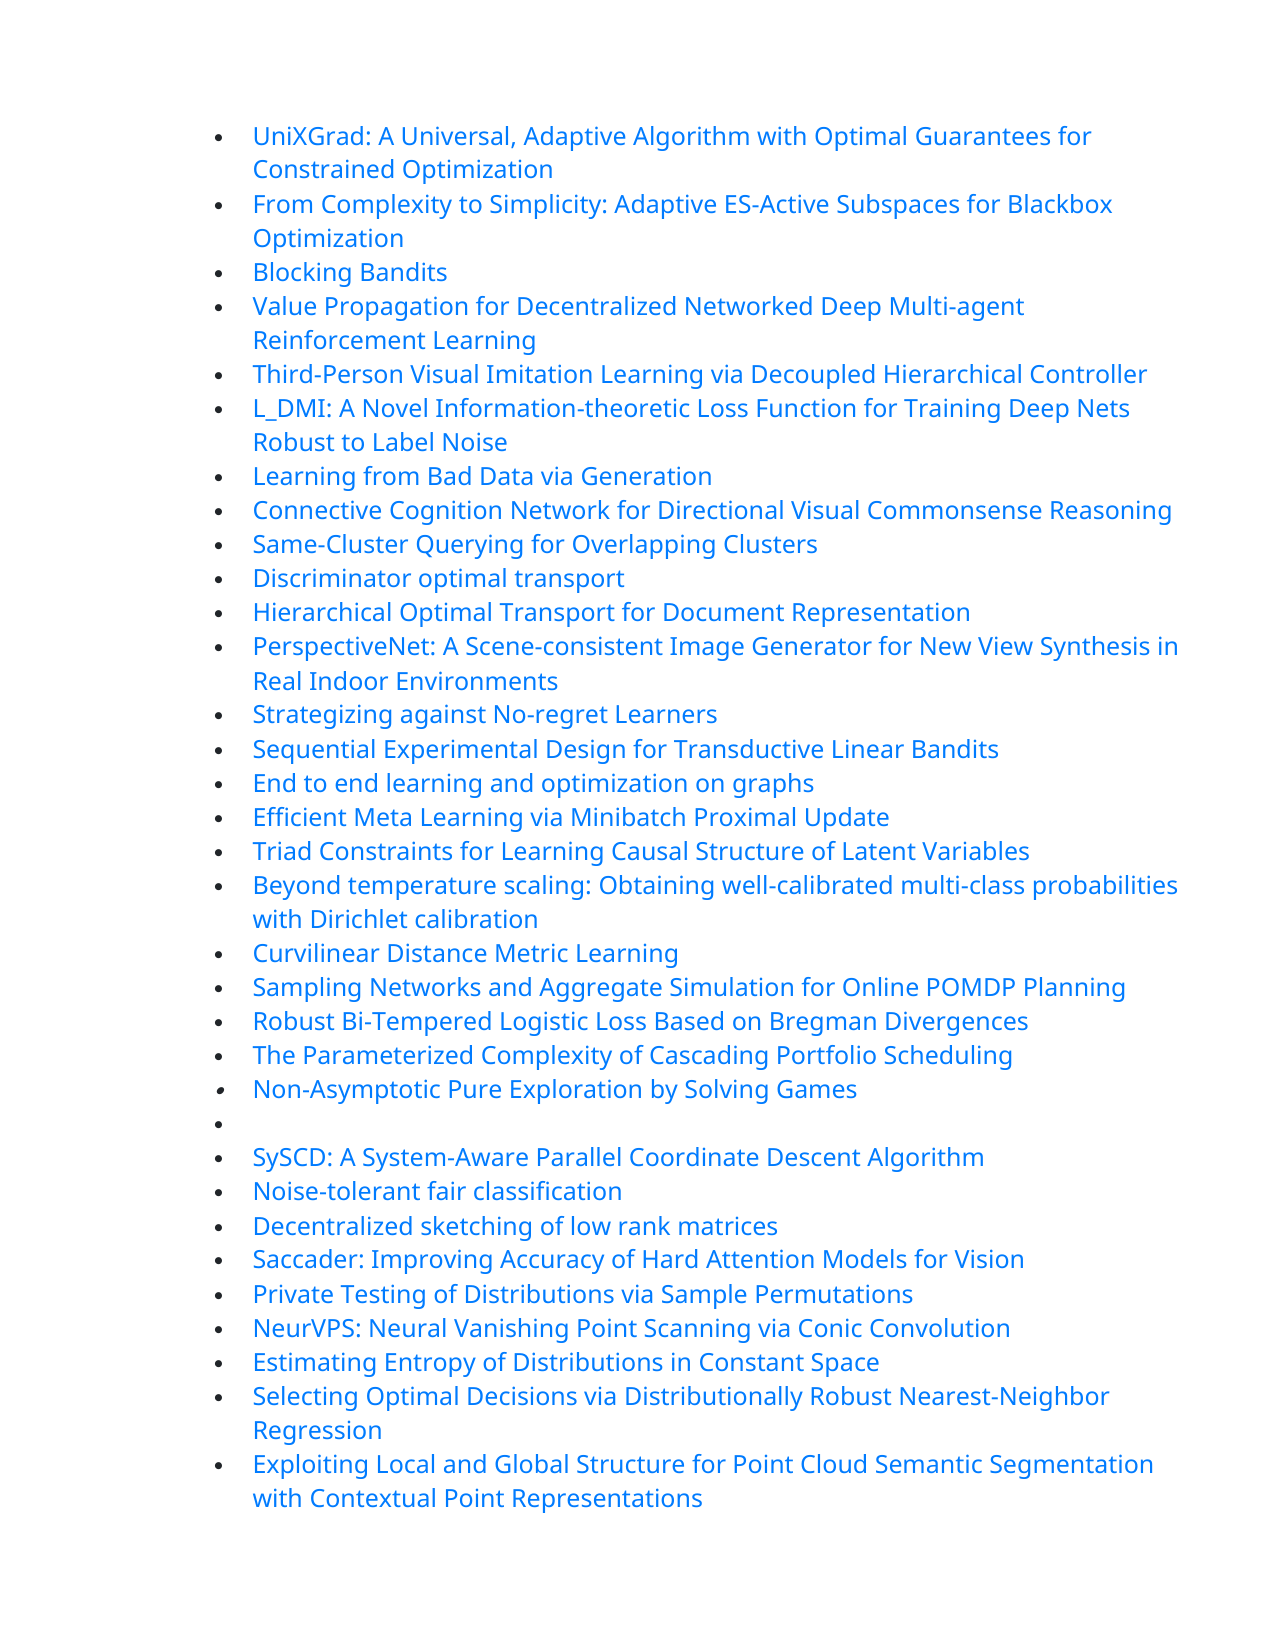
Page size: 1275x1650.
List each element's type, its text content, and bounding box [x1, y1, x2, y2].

list UniXGrad: A Universal, Adaptive Algorithm with Optimal Guarantees for Constrained Optimization [215, 118, 1186, 186]
list Non-Asymptotic Pure Exploration by Solving Games [215, 1072, 1186, 1106]
list Estimating Entropy of Distributions in Constant Space [215, 1344, 1186, 1378]
list Robust Bi-Tempered Logistic Loss Based on Bregman Divergences [215, 1004, 1186, 1038]
list Blocking Bandits [215, 254, 1186, 288]
list Third-Person Visual Imitation Learning via Decoupled Hierarchical Controller [215, 357, 1186, 391]
list Strategizing against No-regret Learners [215, 697, 1186, 731]
list Value Propagation for Decentralized Networked Deep Multi-agent Reinforcement Learning [215, 288, 1186, 357]
list Noise-tolerant fair classification [215, 1174, 1186, 1208]
list Learning from Bad Data via Generation [215, 459, 1186, 493]
list Discriminator optimal transport [215, 561, 1186, 595]
list PerspectiveNet: A Scene-consistent Image Generator for New View Synthesis in Real Indoor Environments [215, 629, 1186, 697]
list Beyond temperature scaling: Obtaining well-calibrated multi-class probabilities with Dirichlet calibration [215, 867, 1186, 936]
list NeurVPS: Neural Vanishing Point Scanning via Conic Convolution [215, 1310, 1186, 1344]
list SySCD: A System-Aware Parallel Coordinate Descent Algorithm [215, 1140, 1186, 1174]
list Decentralized sketching of low rank matrices [215, 1208, 1186, 1242]
list Same-Cluster Querying for Overlapping Clusters [215, 527, 1186, 561]
list Exploiting Local and Global Structure for Point Cloud Semantic Segmentation with Contextual Point Representations [215, 1447, 1186, 1515]
list Hierarchical Optimal Transport for Document Representation [215, 595, 1186, 629]
list Efficient Meta Learning via Minibatch Proximal Update [215, 799, 1186, 833]
list Sampling Networks and Aggregate Simulation for Online POMDP Planning [215, 970, 1186, 1004]
list The Parameterized Complexity of Cascading Portfolio Scheduling [215, 1038, 1186, 1072]
list End to end learning and optimization on graphs [215, 765, 1186, 799]
list Curvilinear Distance Metric Learning [215, 936, 1186, 970]
list Private Testing of Distributions via Sample Permutations [215, 1276, 1186, 1310]
list L_DMI: A Novel Information-theoretic Loss Function for Training Deep Nets Robust to Label Noise [215, 391, 1186, 459]
list From Complexity to Simplicity: Adaptive ES-Active Subspaces for Blackbox Optimization [215, 186, 1186, 254]
list Connective Cognition Network for Directional Visual Commonsense Reasoning [215, 493, 1186, 527]
list Selecting Optimal Decisions via Distributionally Robust Nearest-Neighbor Regression [215, 1378, 1186, 1447]
list Triad Constraints for Learning Causal Structure of Latent Variables [215, 833, 1186, 867]
list Sequential Experimental Design for Transductive Linear Bandits [215, 731, 1186, 765]
list Saccader: Improving Accuracy of Hard Attention Models for Vision [215, 1242, 1186, 1276]
